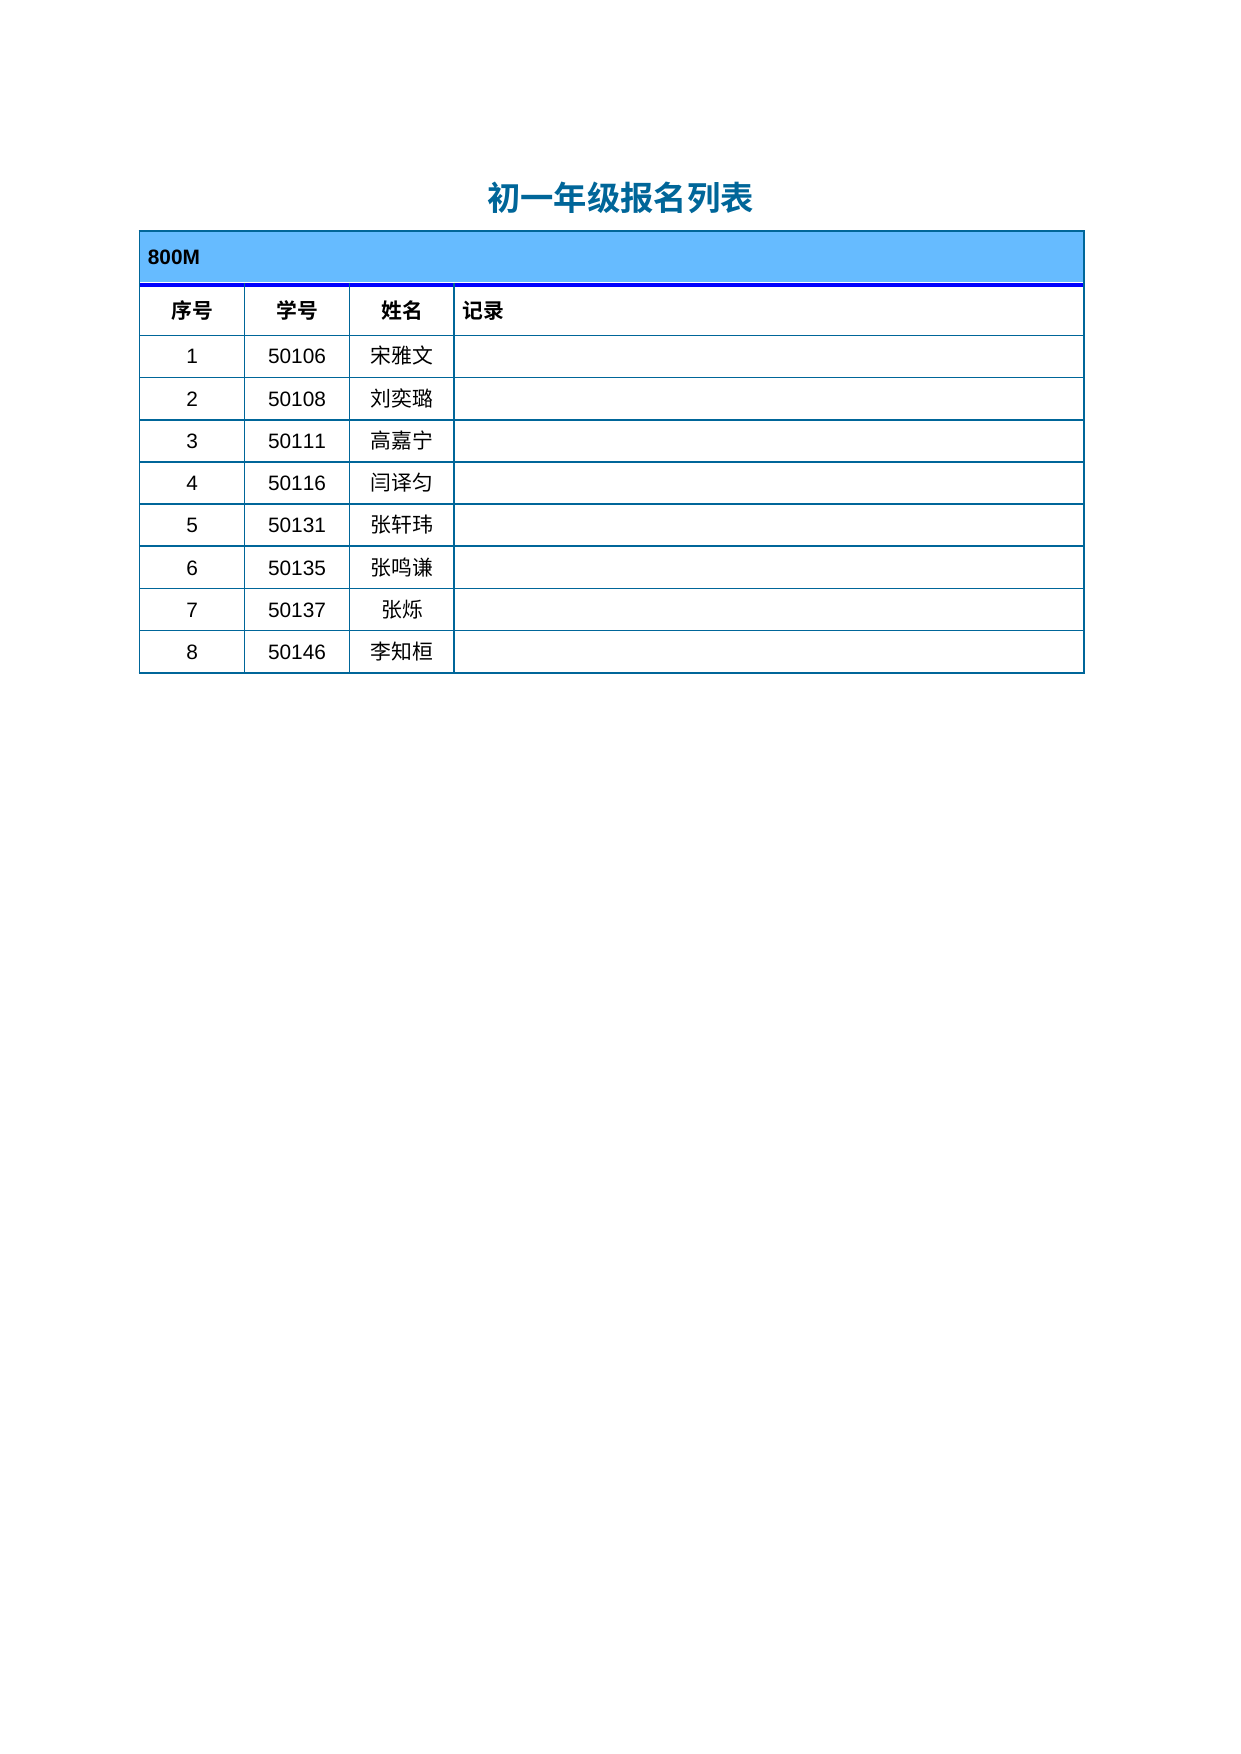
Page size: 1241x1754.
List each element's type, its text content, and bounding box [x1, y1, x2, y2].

table_cell 张鸣谦 [350, 547, 453, 588]
table_cell [455, 378, 1083, 419]
table_cell 姓名 [350, 287, 453, 334]
table_cell [455, 463, 1083, 503]
table_cell 50146 [245, 631, 349, 672]
table_cell [455, 421, 1083, 461]
table_cell 序号 [140, 287, 244, 334]
table_cell 学号 [245, 287, 349, 334]
table_cell 张烁 [350, 589, 453, 630]
table_cell [455, 505, 1083, 545]
table_cell 4 [140, 463, 244, 503]
table_cell 50108 [245, 378, 349, 419]
table_cell 3 [140, 421, 244, 461]
table_cell 宋雅文 [350, 336, 453, 377]
table_cell 50137 [245, 589, 349, 630]
table_cell 高嘉宁 [350, 421, 453, 461]
table_cell [455, 589, 1083, 630]
table_cell 张轩玮 [350, 505, 453, 545]
table_cell 6 [140, 547, 244, 588]
table_cell 50135 [245, 547, 349, 588]
table_cell 刘奕璐 [350, 378, 453, 419]
table_cell 2 [140, 378, 244, 419]
table_cell 5 [140, 505, 244, 545]
table_cell [455, 631, 1083, 672]
table_cell 7 [140, 589, 244, 630]
table_cell 8 [140, 631, 244, 672]
table_cell 50106 [245, 336, 349, 377]
table_header 800M [140, 232, 1083, 282]
table_cell [455, 336, 1083, 377]
table_cell 1 [140, 336, 244, 377]
table_cell 50116 [245, 463, 349, 503]
text 初一年级报名列表 [148, 172, 1092, 220]
table_cell 50111 [245, 421, 349, 461]
table_cell 闫译匀 [350, 463, 453, 503]
table_cell 50131 [245, 505, 349, 545]
table_cell [455, 547, 1083, 588]
table_cell 记录 [455, 287, 1083, 334]
table_cell 李知桓 [350, 631, 453, 672]
